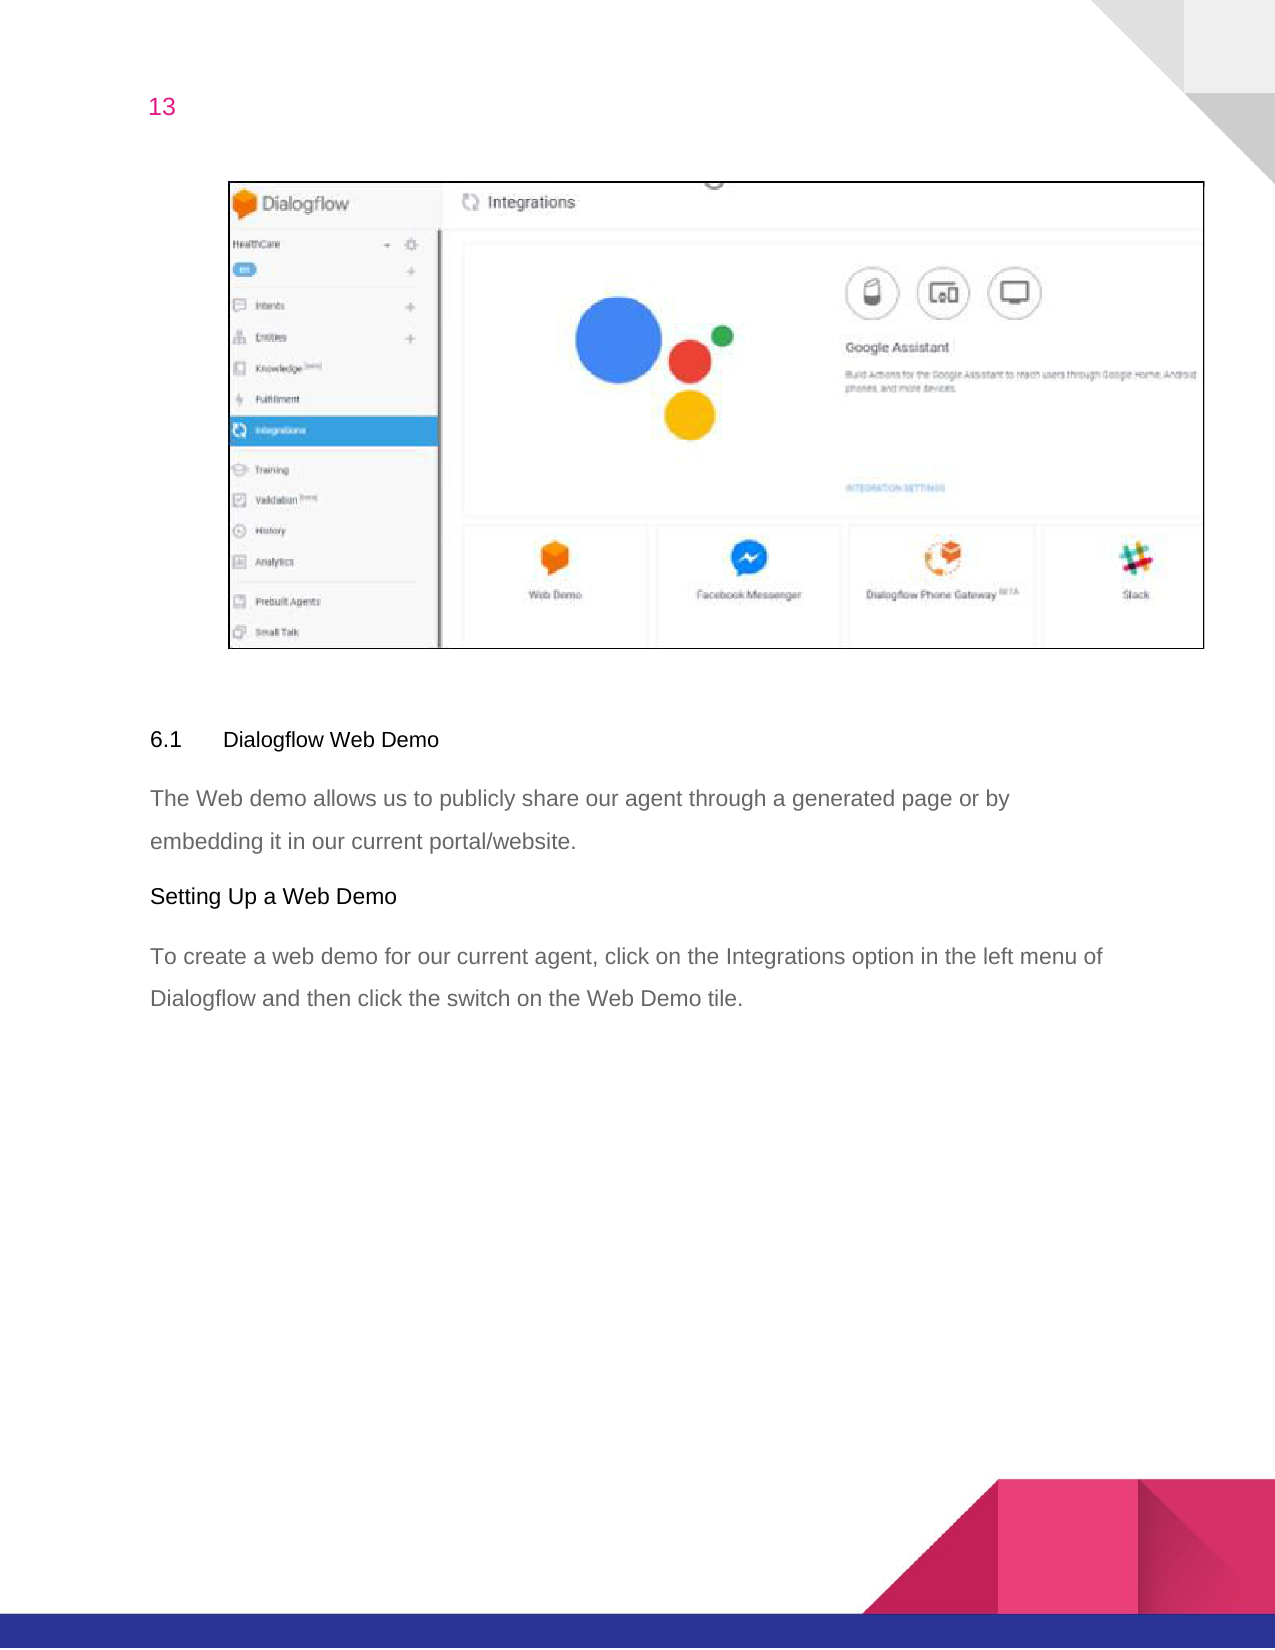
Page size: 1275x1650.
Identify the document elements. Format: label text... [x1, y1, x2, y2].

text 6.1 Dialogflow Web Demo [150, 726, 1125, 752]
picture [0, 1477, 1275, 1648]
picture [228, 0, 1275, 649]
text The Web demo allows us to publicly share our agent through a generated page or by embedding it in our current portal/website. [150, 785, 1121, 854]
text Setting Up a Web Demo [150, 883, 1125, 909]
text 13 [148, 92, 1125, 121]
text To create a web demo for our current agent, click on the Integrations option in the left menu of Dialogflow and then click the switch on the Web Demo tile. [150, 943, 1106, 1012]
